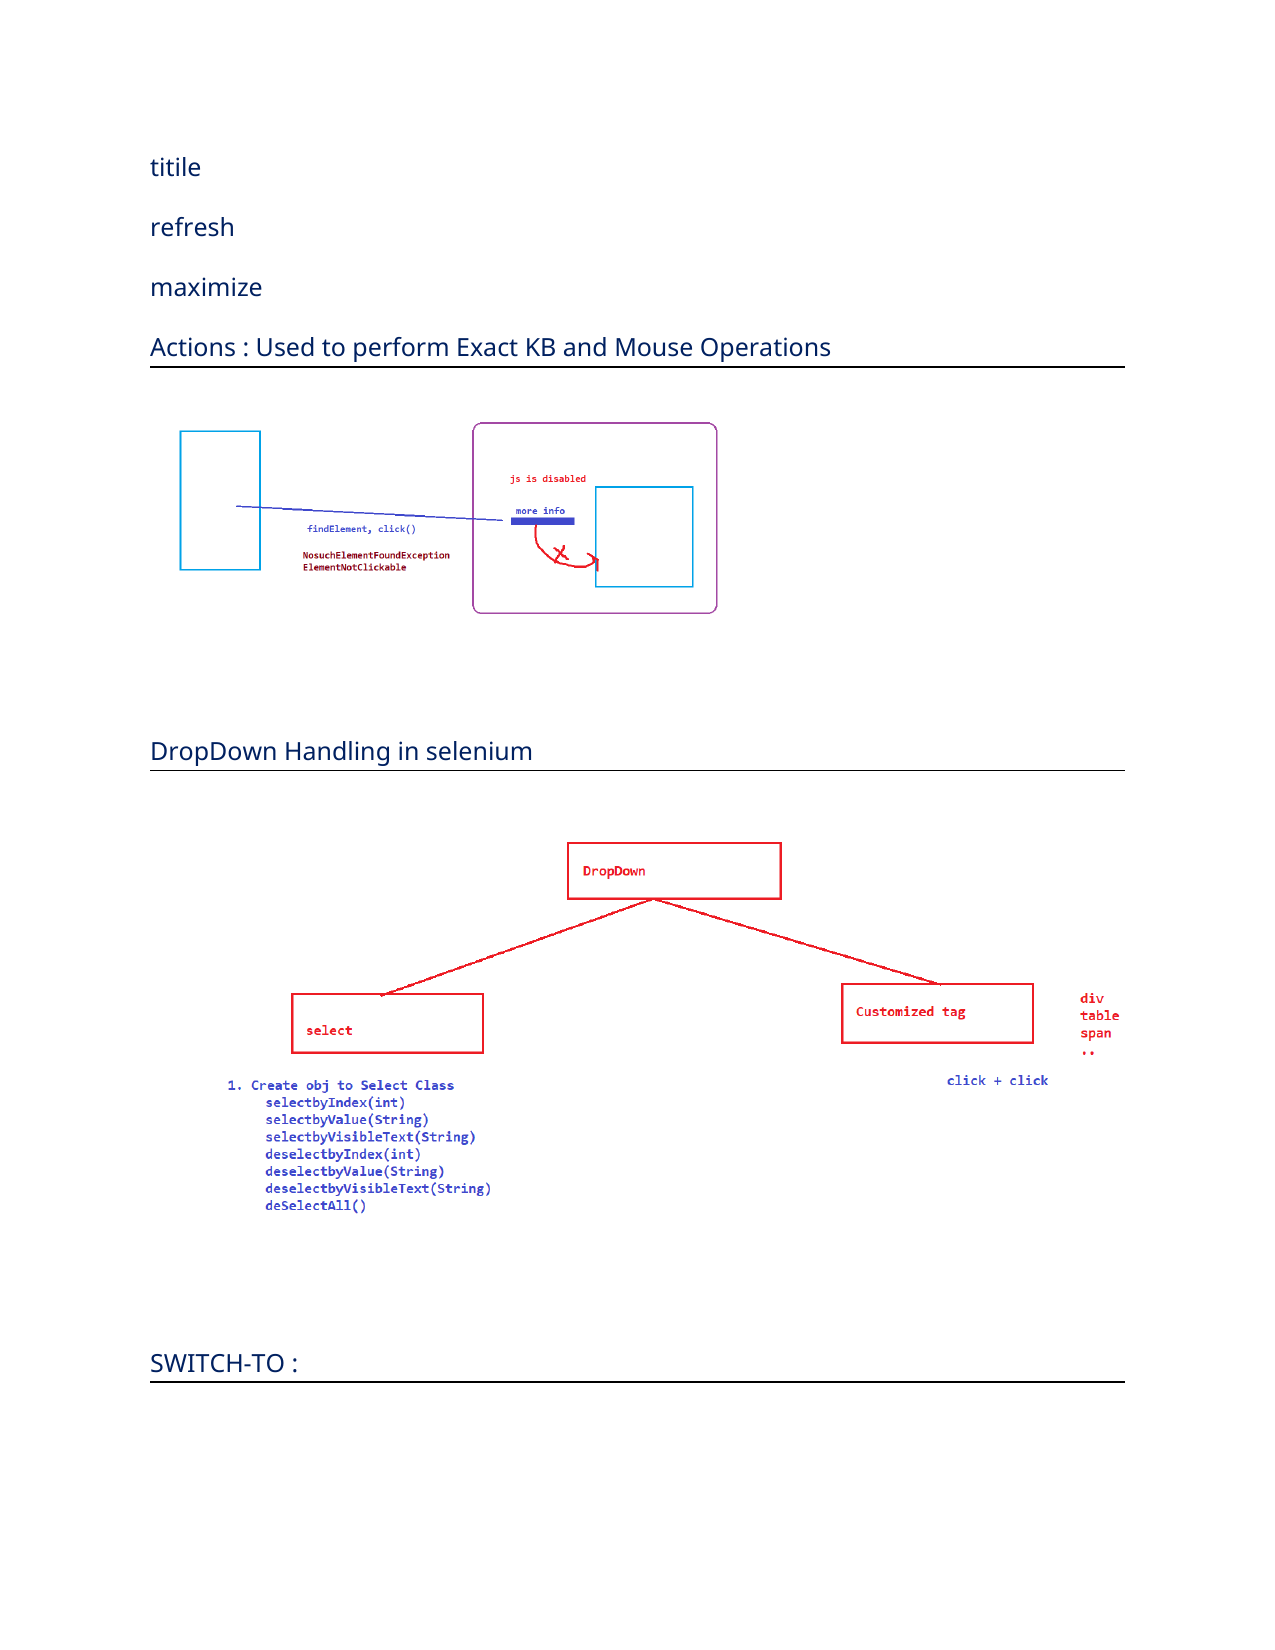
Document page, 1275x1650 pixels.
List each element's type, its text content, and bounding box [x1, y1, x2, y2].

text titile [150, 150, 1125, 184]
text Actions : Used to perform Exact KB and Mouse Operations [150, 330, 1125, 366]
text SWITCH-TO : [150, 1345, 1125, 1381]
text DropDown Handling in selenium [150, 733, 1125, 770]
picture [150, 393, 795, 649]
picture [150, 797, 1130, 1321]
text refresh [150, 210, 1125, 244]
text maximize [150, 270, 1125, 304]
